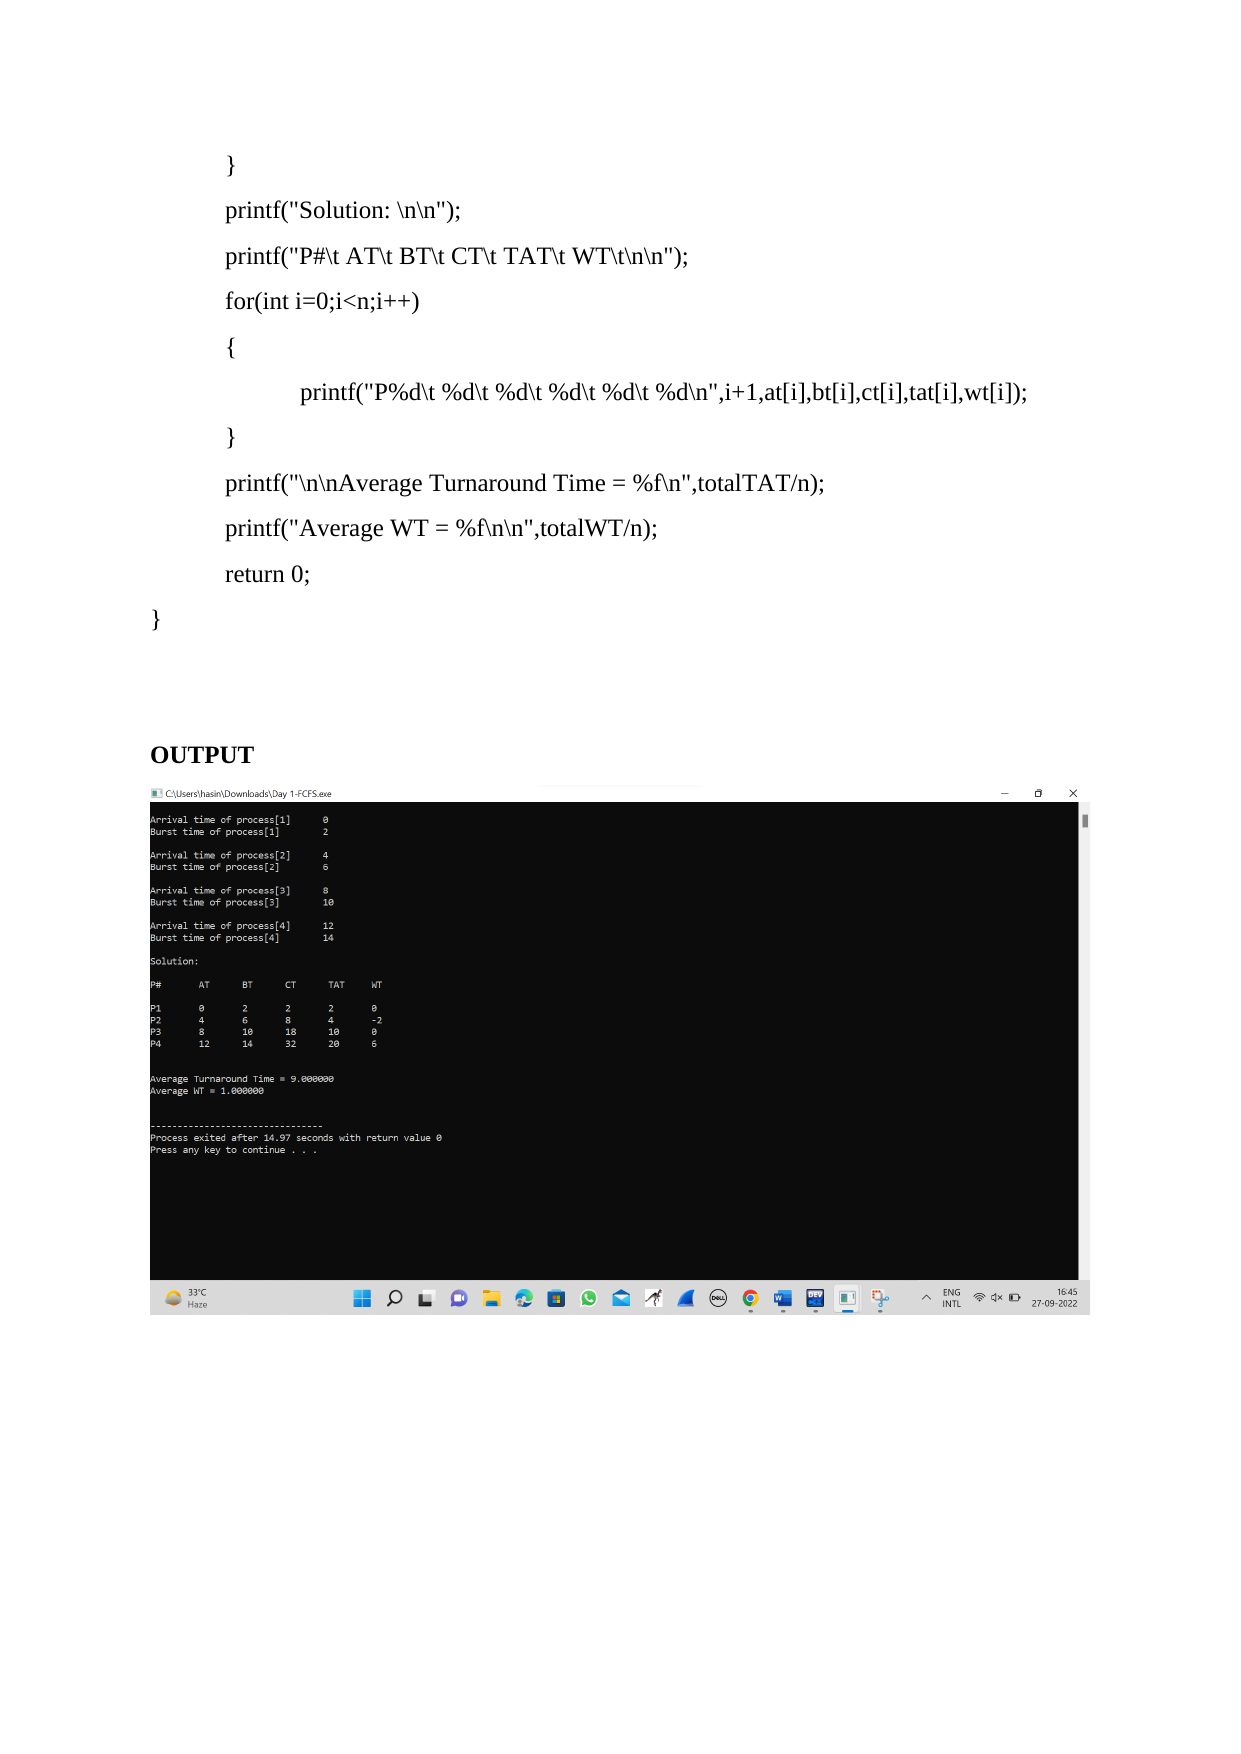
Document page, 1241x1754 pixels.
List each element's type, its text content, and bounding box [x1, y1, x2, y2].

text printf("Average WT = %f\n\n",totalWT/n); [150, 513, 1090, 542]
text { [150, 332, 1090, 360]
text OUTPUT [150, 740, 1090, 769]
text return 0; [150, 559, 1090, 587]
text printf("Solution: \n\n"); [150, 195, 1090, 224]
text } [150, 422, 1090, 451]
text for(int i=0;i<n;i++) [150, 286, 1090, 315]
text printf("P#\t AT\t BT\t CT\t TAT\t WT\t\n\n"); [150, 241, 1090, 269]
text printf("\n\nAverage Turnaround Time = %f\n",totalTAT/n); [150, 468, 1090, 497]
text printf("P%d\t %d\t %d\t %d\t %d\t %d\n",i+1,at[i],bt[i],ct[i],tat[i],wt[i]); [150, 377, 1090, 406]
text } [150, 604, 1090, 633]
picture [150, 785, 1091, 1315]
text } [150, 150, 1090, 179]
